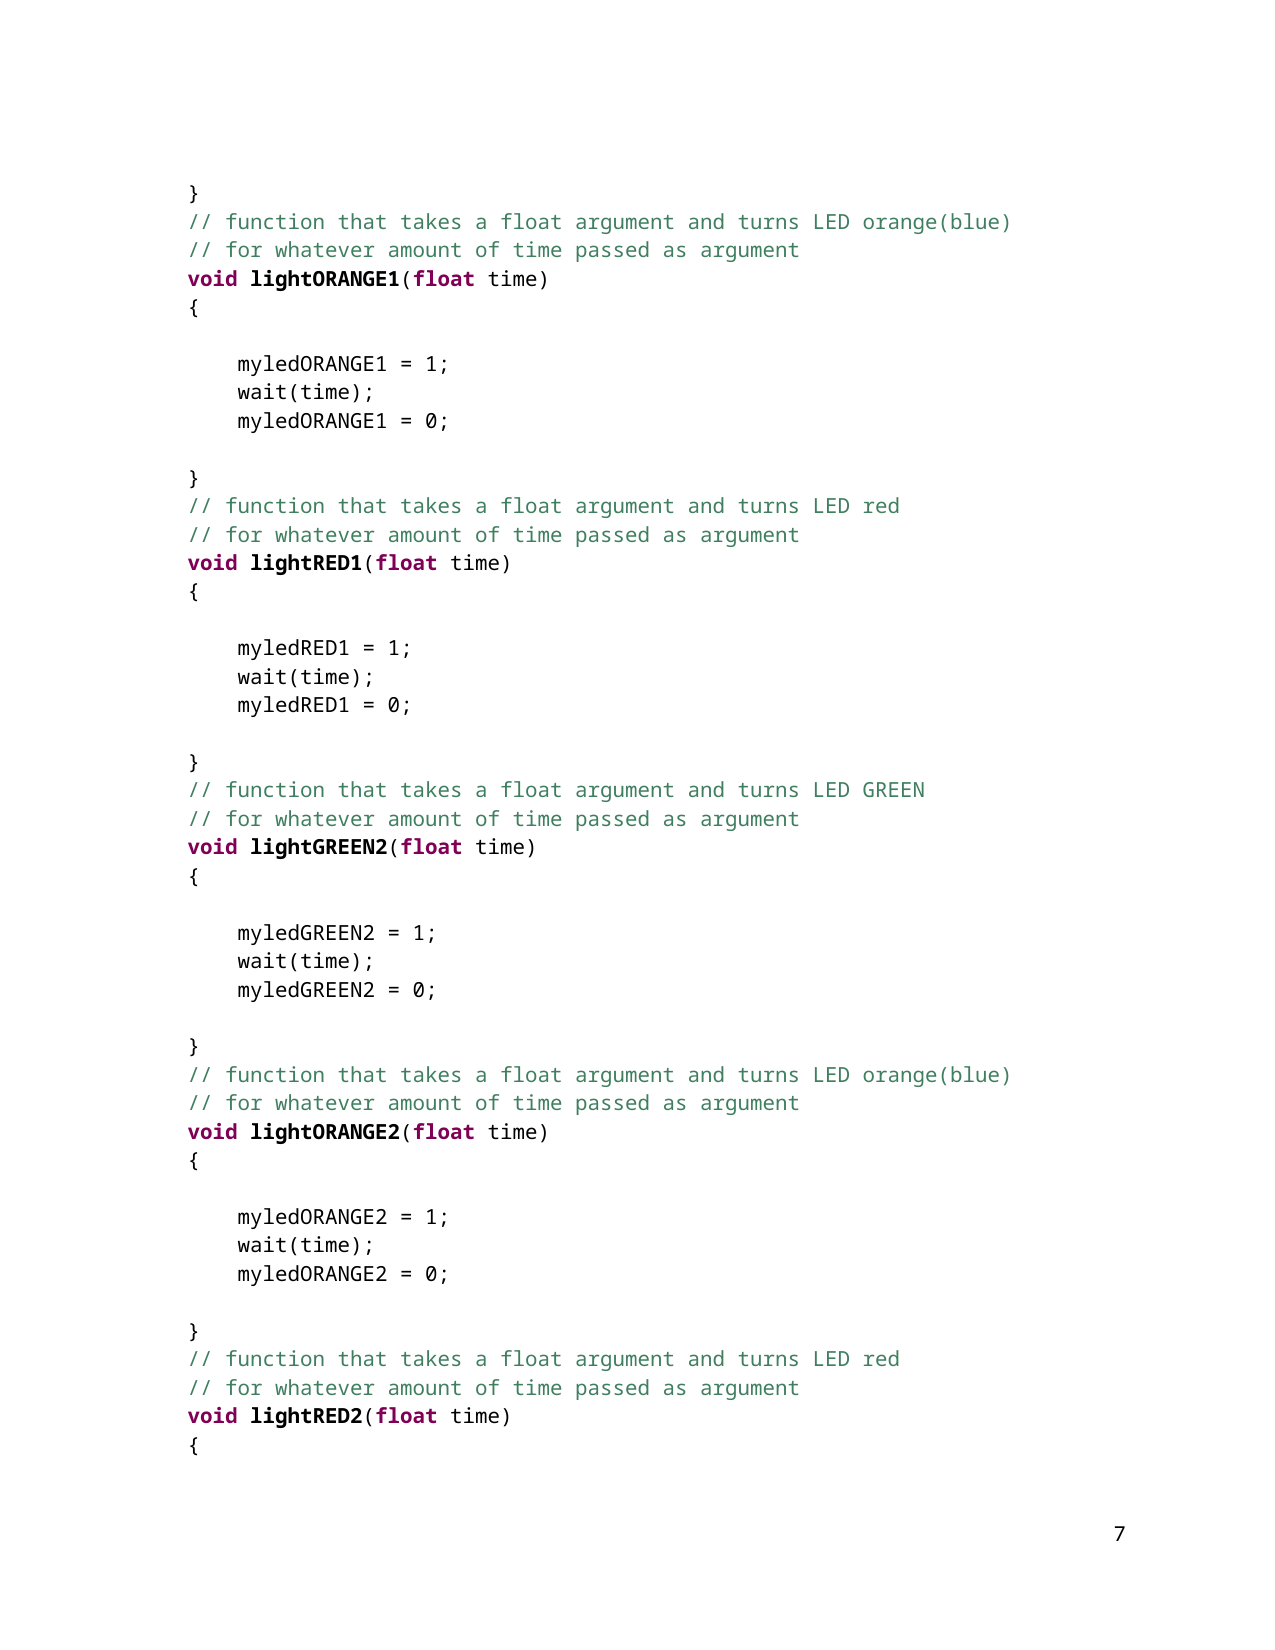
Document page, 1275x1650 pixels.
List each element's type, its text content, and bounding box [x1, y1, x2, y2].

text } [187, 178, 1125, 207]
text void lightRED1(float time) [187, 548, 1125, 577]
text } [187, 463, 1125, 491]
text // for whatever amount of time passed as argument [187, 804, 1125, 832]
text { [187, 1430, 1125, 1458]
text wait(time); [187, 377, 1125, 406]
text myledORANGE1 = 1; [187, 349, 1125, 377]
text void lightGREEN2(float time) [187, 832, 1125, 861]
text } [187, 1032, 1125, 1060]
text // for whatever amount of time passed as argument [187, 520, 1125, 548]
text void lightORANGE1(float time) [187, 264, 1125, 292]
text { [187, 577, 1125, 605]
text // function that takes a float argument and turns LED GREEN [187, 776, 1125, 804]
text // for whatever amount of time passed as argument [187, 1373, 1125, 1401]
text wait(time); [187, 1231, 1125, 1259]
text // function that takes a float argument and turns LED red [187, 491, 1125, 520]
text void lightRED2(float time) [187, 1401, 1125, 1430]
text myledRED1 = 0; [187, 690, 1125, 719]
text // function that takes a float argument and turns LED orange(blue) [187, 207, 1125, 235]
text myledORANGE1 = 0; [187, 406, 1125, 434]
text myledRED1 = 1; [187, 633, 1125, 662]
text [187, 235, 1125, 264]
text myledGREEN2 = 0; [187, 975, 1125, 1003]
text // for whatever amount of time passed as argument [187, 1088, 1125, 1117]
text { [187, 861, 1125, 889]
text { [187, 1145, 1125, 1174]
text // function that takes a float argument and turns LED red [187, 1344, 1125, 1373]
text myledGREEN2 = 1; [187, 918, 1125, 946]
text } [187, 1316, 1125, 1344]
text { [187, 292, 1125, 321]
text wait(time); [187, 946, 1125, 975]
text myledORANGE2 = 0; [187, 1259, 1125, 1287]
text myledORANGE2 = 1; [187, 1202, 1125, 1231]
text void lightORANGE2(float time) [187, 1117, 1125, 1145]
text wait(time); [187, 662, 1125, 690]
text } [187, 747, 1125, 776]
text // function that takes a float argument and turns LED orange(blue) [187, 1060, 1125, 1088]
